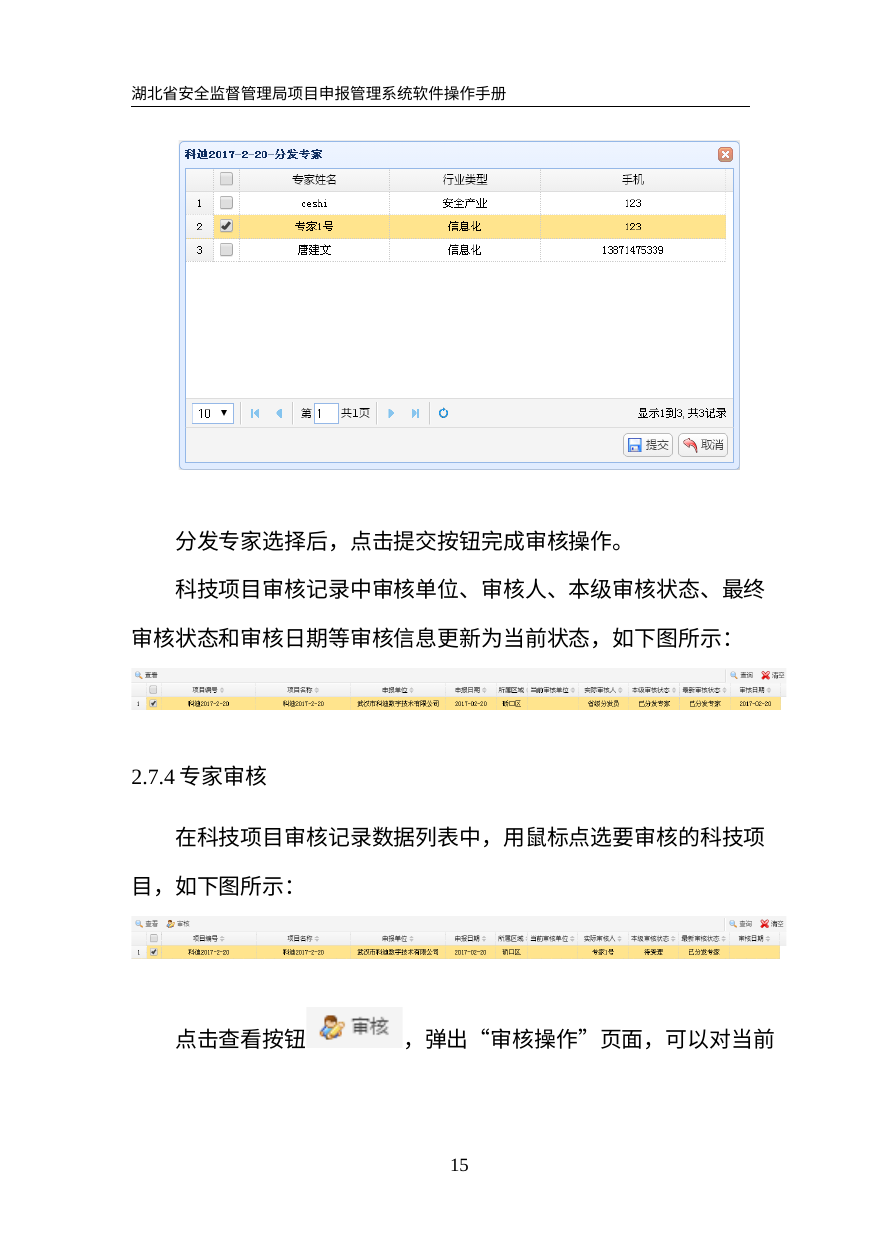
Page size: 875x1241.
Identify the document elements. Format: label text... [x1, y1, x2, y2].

text 分发专家选择后，点击提交按钮完成审核操作。 [131, 523, 787, 556]
text 科技项目审核记录中审核单位、审核人、本级审核状态、最终审核状态和审核日期等审核信息更新为当前状态，如下图所示： [131, 572, 787, 653]
text 2.7.4专家审核 [131, 759, 787, 791]
picture [178, 140, 740, 470]
picture [306, 1007, 403, 1048]
picture [131, 668, 787, 710]
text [131, 1007, 787, 1072]
picture [131, 916, 787, 959]
text 在科技项目审核记录数据列表中，用鼠标点选要审核的科技项目，如下图所示： [131, 820, 787, 901]
